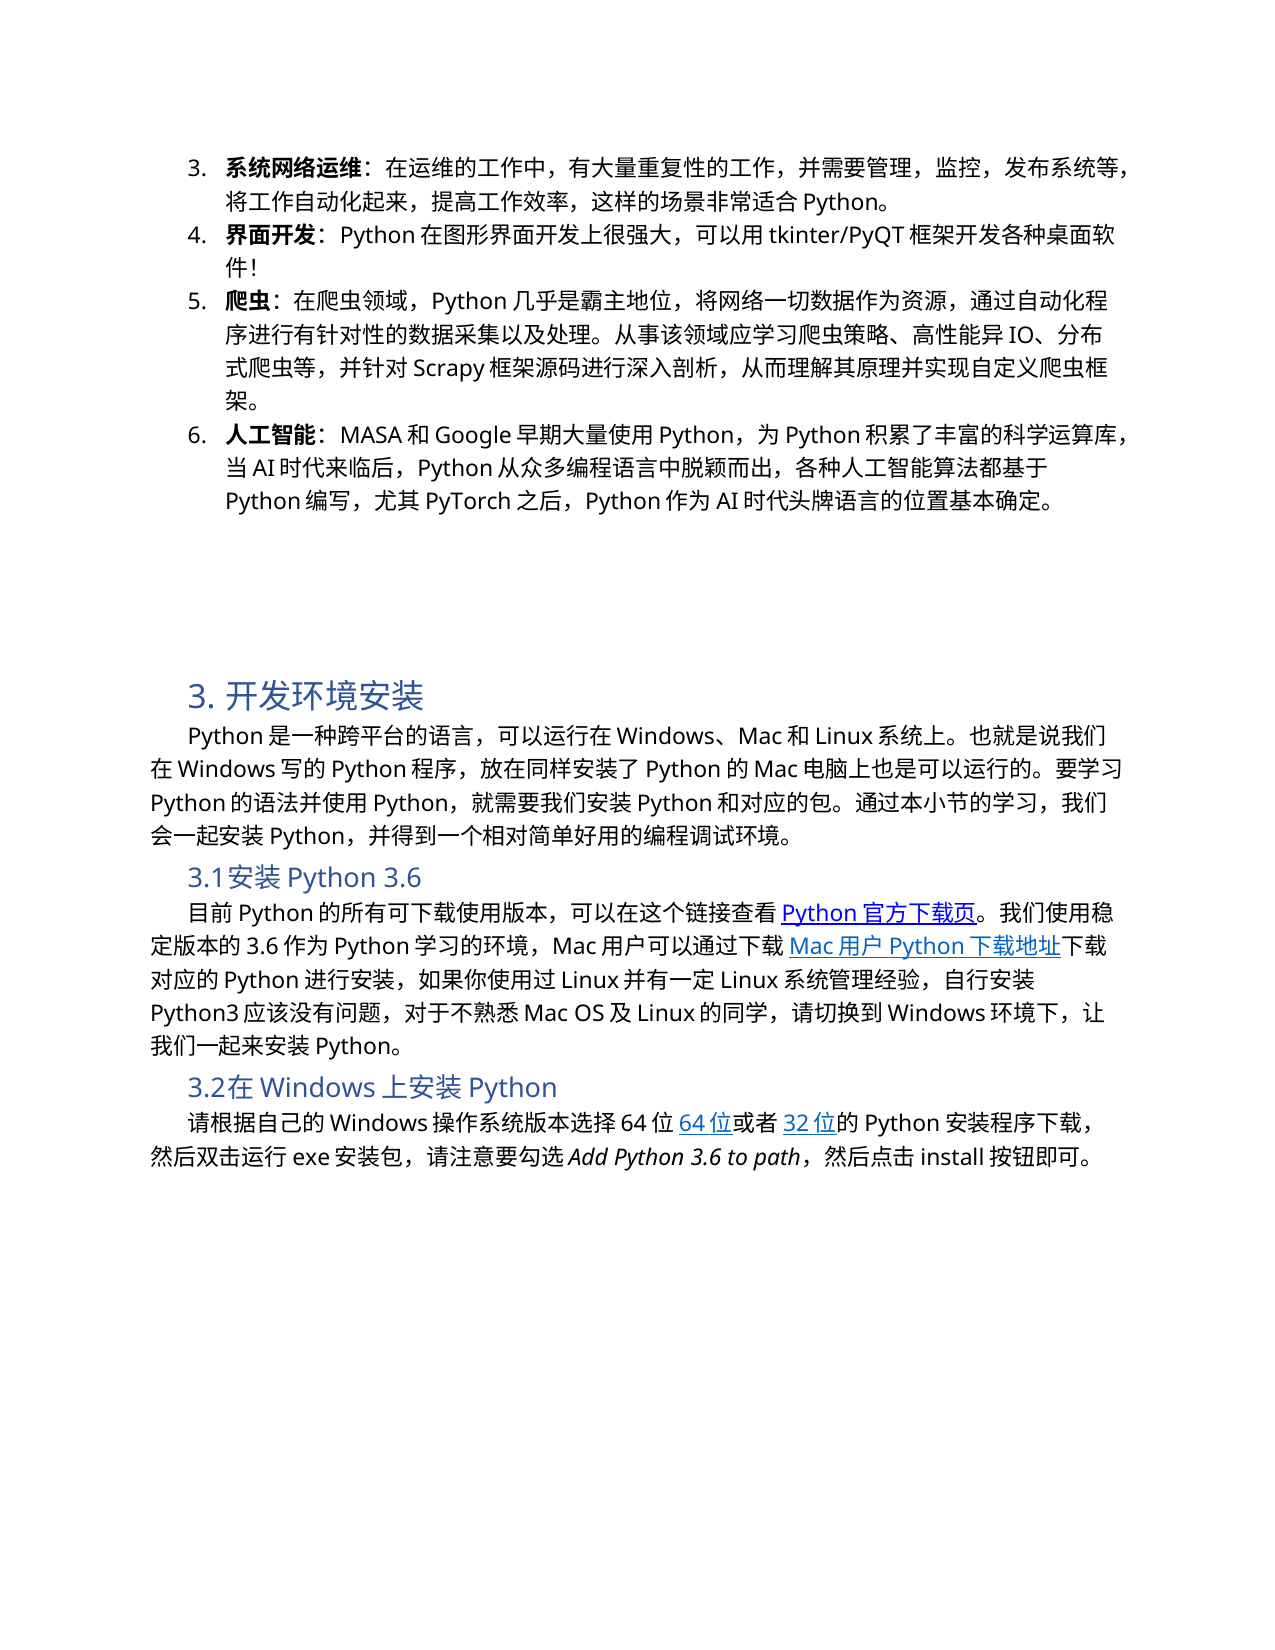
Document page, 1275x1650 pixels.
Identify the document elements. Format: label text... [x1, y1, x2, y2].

list 界面开发：Python在图形界面开发上很强大，可以用tkinter/PyQT框架开发各种桌面软件！ [187, 217, 1125, 283]
list 人工智能：MASA和Google早期大量使用Python，为Python积累了丰富的科学运算库，当AI时代来临后，Python从众多编程语言中脱颖而出，各种人工智能算法都基于Python编写，尤其PyTorch之后，Python作为AI时代头牌语言的位置基本确定。 [187, 416, 1125, 516]
list 爬虫：在爬虫领域，Python几乎是霸主地位，将网络一切数据作为资源，通过自动化程序进行有针对性的数据采集以及处理。从事该领域应学习爬虫策略、高性能异IO、分布式爬虫等，并针对Scrapy框架源码进行深入剖析，从而理解其原理并实现自定义爬虫框架。 [187, 283, 1125, 416]
subtitle 在Windows上安装Python [187, 1066, 1125, 1105]
subtitle 安装Python 3.6 [187, 856, 1125, 895]
text Python是一种跨平台的语言，可以运行在Windows、Mac和Linux系统上。也就是说我们在Windows写的Python程序，放在同样安装了Python的Mac电脑上也是可以运行的。要学习Python的语法并使用Python，就需要我们安装Python和对应的包。通过本小节的学习，我们会一起安装Python，并得到一个相对简单好用的编程调试环境。 [150, 718, 1125, 851]
text 请根据自己的Windows操作系统版本选择64位64位或者32位的Python安装程序下载，然后双击运行exe安装包，请注意要勾选Add Python 3.6 to path，然后点击install按钮即可。 [150, 1105, 1125, 1172]
list 系统网络运维：在运维的工作中，有大量重复性的工作，并需要管理，监控，发布系统等，将工作自动化起来，提高工作效率，这样的场景非常适合Python。 [187, 150, 1125, 217]
subtitle 开发环境安装 [187, 669, 1125, 718]
text 目前Python的所有可下载使用版本，可以在这个链接查看Python官方下载页。我们使用稳定版本的3.6作为Python学习的环境，Mac用户可以通过下载Mac用户Python下载地址下载对应的Python进行安装，如果你使用过Linux并有一定Linux系统管理经验，自行安装Python3应该没有问题，对于不熟悉Mac OS及Linux的同学，请切换到Windows环境下，让我们一起来安装Python。 [150, 895, 1125, 1062]
